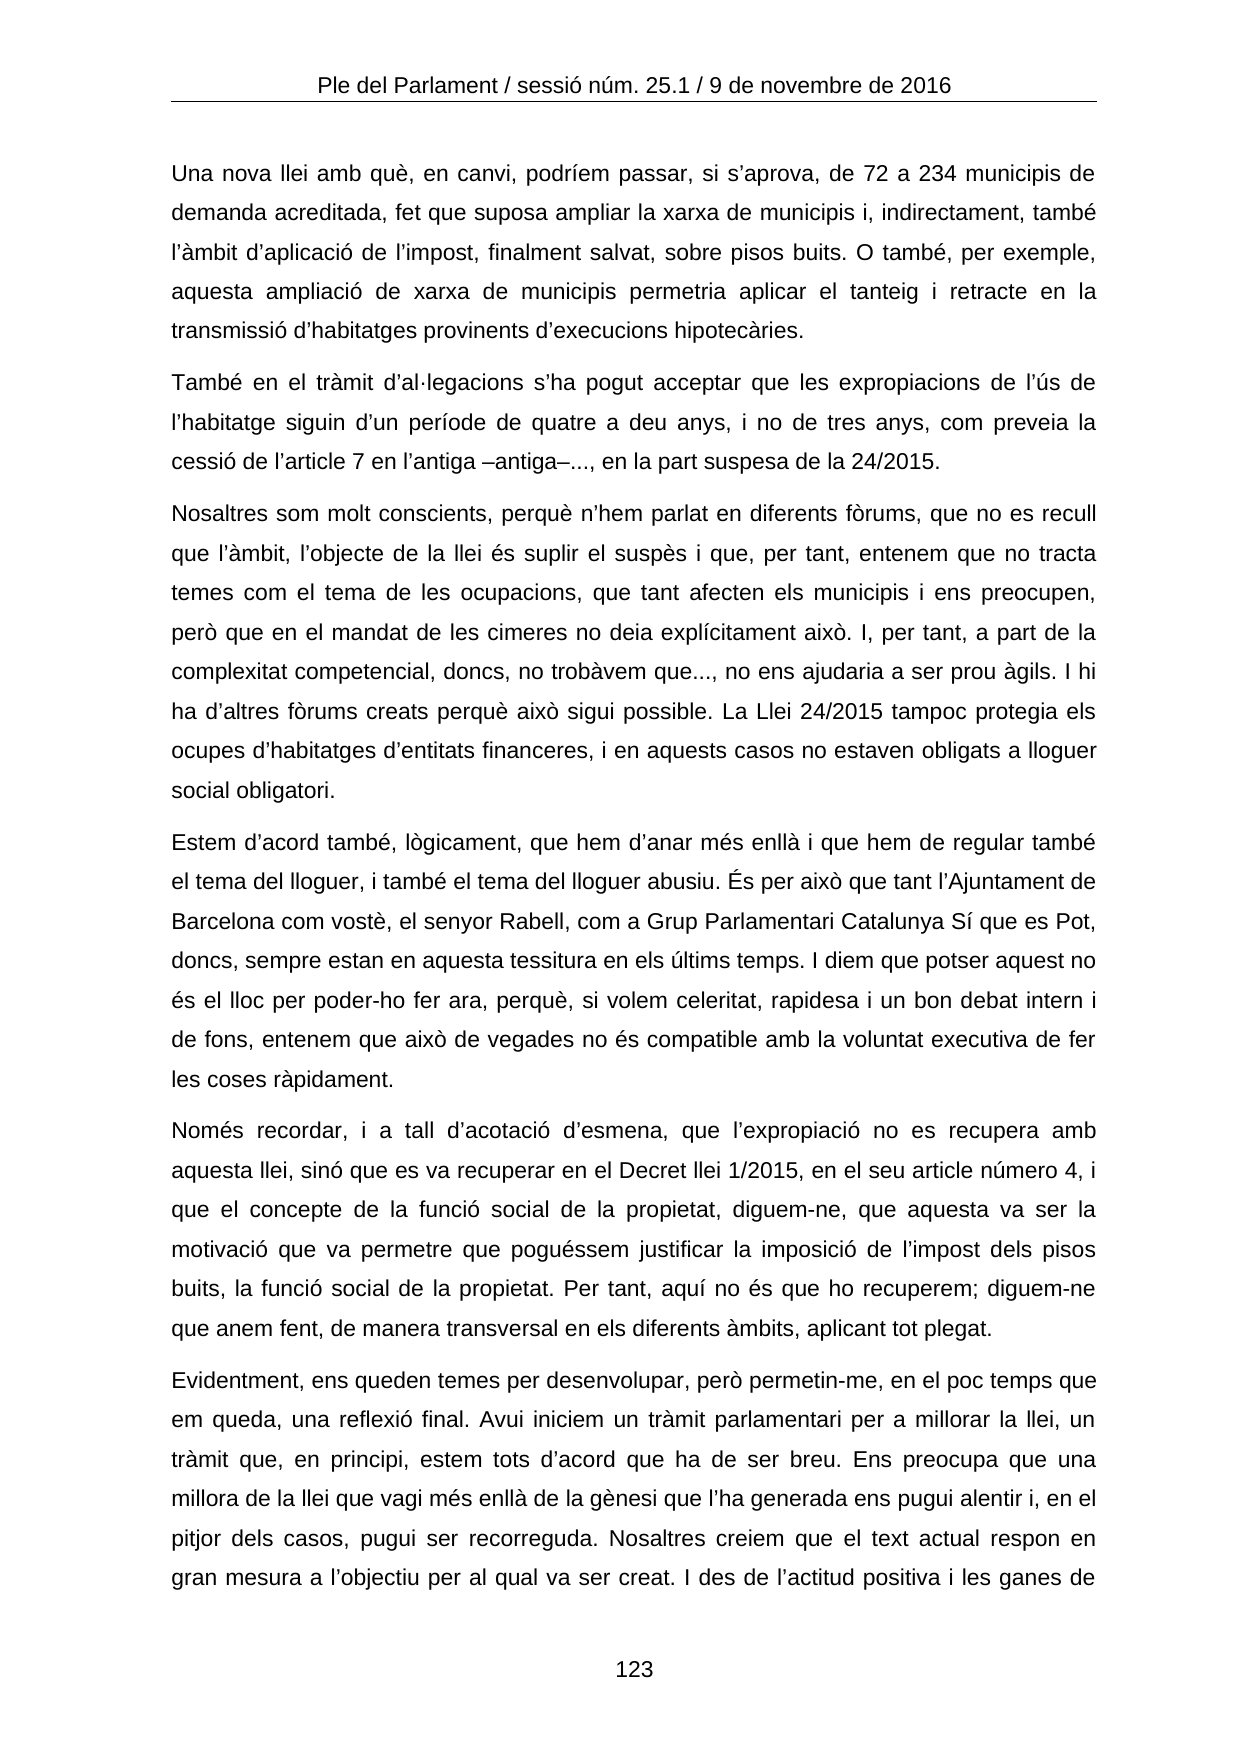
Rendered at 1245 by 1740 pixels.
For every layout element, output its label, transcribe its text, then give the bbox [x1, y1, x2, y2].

text Només recordar, i a tall d’acotació d’esmena, que l’expropiació no es recupera amb aquesta llei, sinó que es va recuperar en el Decret llei 1/2015, en el seu article número 4, i que el concepte de la funció social de la propietat, diguem-ne, que aquesta va ser la motivació que va permetre que poguéssem justificar la imposició de l’impost dels pisos buits, la funció social de la propietat. Per tant, aquí no és que ho recuperem; diguem-ne que anem fent, de manera transversal en els diferents àmbits, aplicant tot plegat. [171, 1117, 1097, 1341]
text Una nova llei amb què, en canvi, podríem passar, si s’aprova, de 72 a 234 municipis de demanda acreditada, fet que suposa ampliar la xarxa de municipis i, indirectament, també l’àmbit d’aplicació de l’impost, finalment salvat, sobre pisos buits. O també, per exemple, aquesta ampliació de xarxa de municipis permetria aplicar el tanteig i retracte en la transmissió d’habitatges provinents d’execucions hipotecàries. [171, 159, 1097, 344]
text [171, 1367, 1097, 1591]
text També en el tràmit d’al·legacions s’ha pogut acceptar que les expropiacions de l’ús de l’habitatge siguin d’un període de quatre a deu anys, i no de tres anys, com preveia la cessió de l’article 7 en l’antiga –antiga–..., en la part suspesa de la 24/2015. [171, 369, 1097, 475]
text Estem d’acord també, lògicament, que hem d’anar més enllà i que hem de regular també el tema del lloguer, i també el tema del lloguer abusiu. És per això que tant l’Ajuntament de Barcelona com vostè, el senyor Rabell, com a Grup Parlamentari Catalunya Sí que es Pot, doncs, sempre estan en aquesta tessitura en els últims temps. I diem que potser aquest no és el lloc per poder-ho fer ara, perquè, si volem celeritat, rapidesa i un bon debat intern i de fons, entenem que això de vegades no és compatible amb la voluntat executiva de fer les coses ràpidament. [171, 829, 1097, 1092]
text Nosaltres som molt conscients, perquè n’hem parlat en diferents fòrums, que no es recull que l’àmbit, l’objecte de la llei és suplir el suspès i que, per tant, entenem que no tracta temes com el tema de les ocupacions, que tant afecten els municipis i ens preocupen, però que en el mandat de les cimeres no deia explícitament això. I, per tant, a part de la complexitat competencial, doncs, no trobàvem que..., no ens ajudaria a ser prou àgils. I hi ha d’altres fòrums creats perquè això sigui possible. La Llei 24/2015 tampoc protegia els ocupes d’habitatges d’entitats financeres, i en aquests casos no estaven obligats a lloguer social obligatori. [171, 500, 1097, 803]
